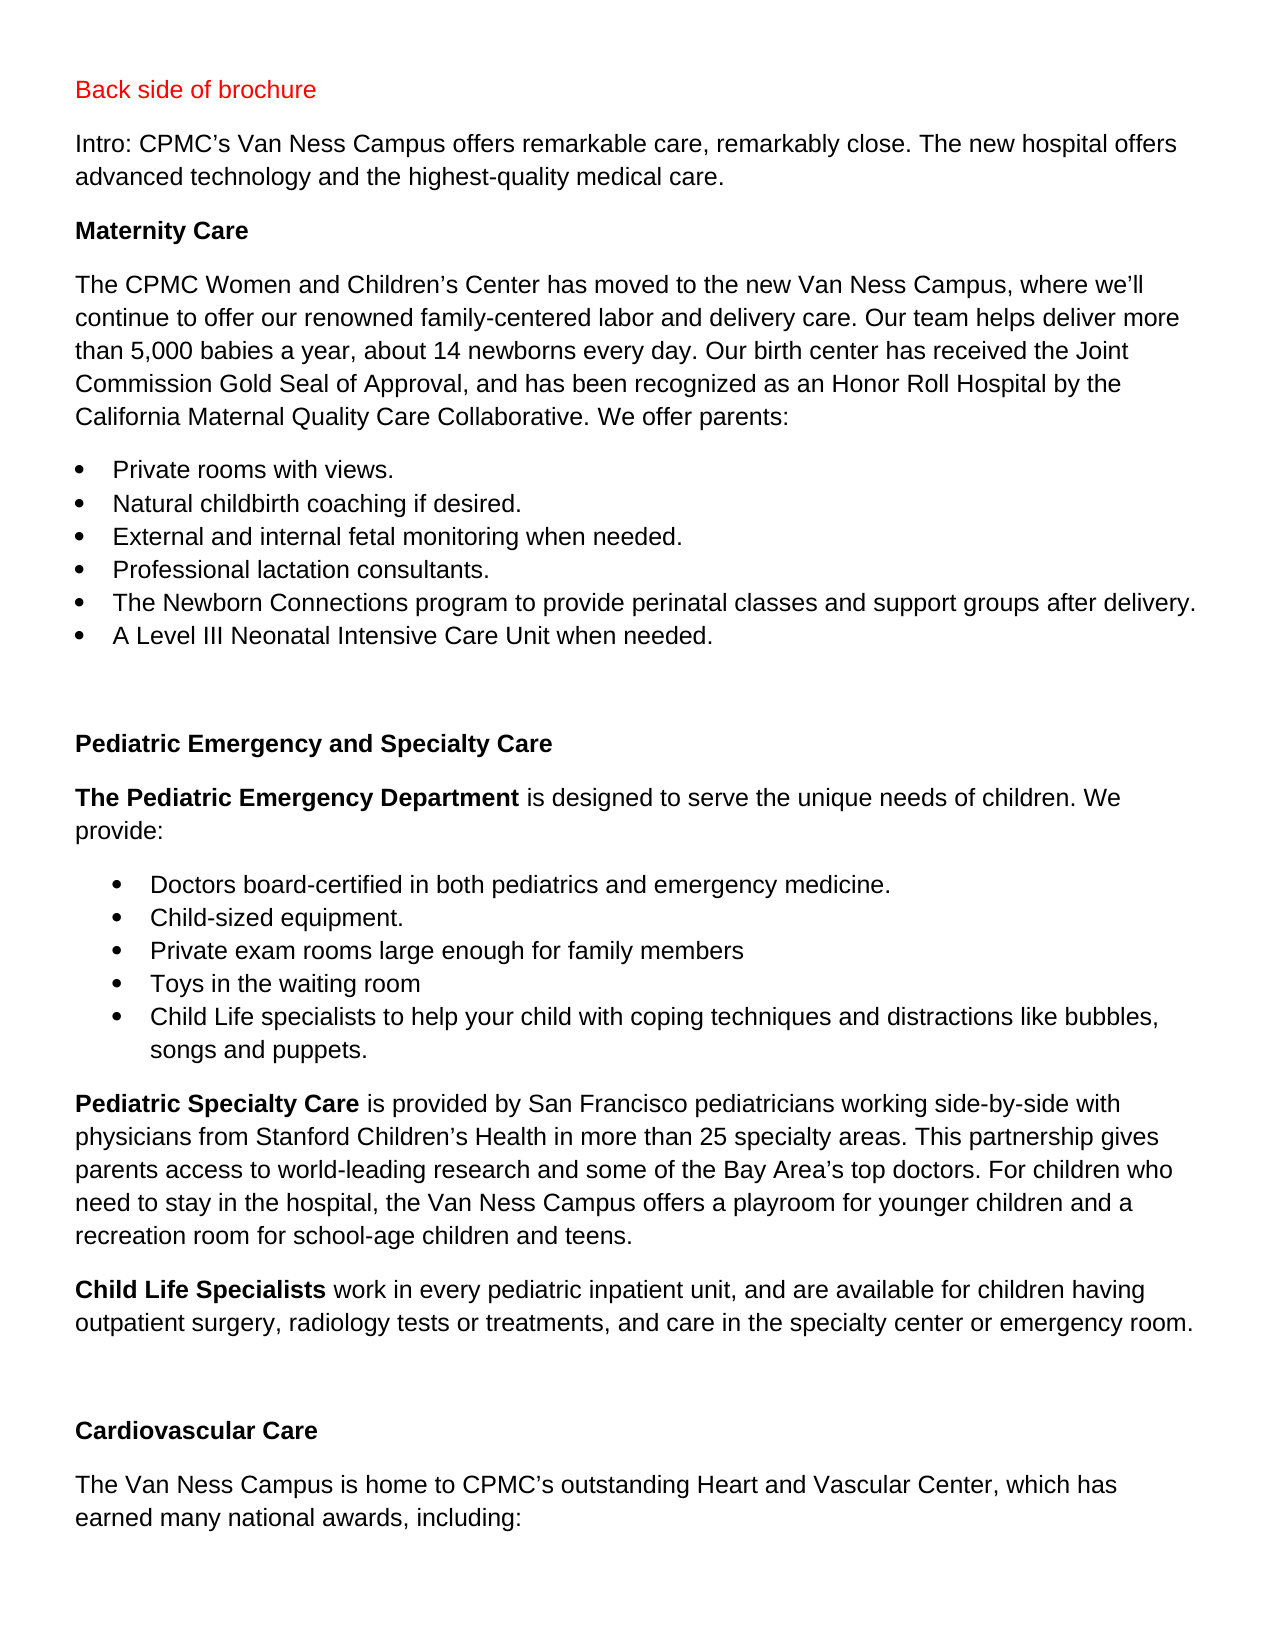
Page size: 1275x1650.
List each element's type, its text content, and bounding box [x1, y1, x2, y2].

text The Pediatric Emergency Department is designed to serve the unique needs of children. We provide: [75, 783, 1200, 844]
text Pediatric Specialty Care is provided by San Francisco pediatricians working side-by-side with physicians from Stanford Children’s Health in more than 25 specialty areas. This partnership gives parents access to world-leading research and some of the Bay Area’s top doctors. For children who need to stay in the hospital, the Van Ness Campus offers a playroom for younger children and a recreation room for school-age children and teens. [75, 1089, 1200, 1250]
list Child-sized equipment. [112, 903, 1200, 932]
list Child Life specialists to help your child with coping techniques and distractions like bubbles, songs and puppets. [112, 1002, 1200, 1064]
text Pediatric Emergency and Specialty Care [75, 729, 1200, 758]
text Child Life Specialists work in every pediatric inpatient unit, and are available for children having outpatient surgery, radiology tests or treatments, and care in the specialty center or emergency room. [75, 1275, 1200, 1337]
list A Level III Neonatal Intensive Care Unit when needed. [75, 621, 1200, 650]
text Back side of brochure [75, 75, 1200, 104]
list Doctors board-certified in both pediatrics and emergency medicine. [112, 870, 1200, 898]
list External and internal fetal monitoring when needed. [75, 522, 1200, 551]
text The Van Ness Campus is home to CPMC’s outstanding Heart and Vascular Center, which has earned many national awards, including: [75, 1470, 1200, 1531]
list Professional lactation consultants. [75, 555, 1200, 584]
text Maternity Care [75, 216, 1200, 244]
list Toys in the waiting room [112, 969, 1200, 998]
list Private exam rooms large enough for family members [112, 936, 1200, 965]
list Natural childbirth coaching if desired. [75, 489, 1200, 517]
text The CPMC Women and Children’s Center has moved to the new Van Ness Campus, where we’ll continue to offer our renowned family-centered labor and delivery care. Our team helps deliver more than 5,000 babies a year, about 14 newborns every day. Our birth center has received the Joint Commission Gold Seal of Approval, and has been recognized as an Honor Roll Hospital by the California Maternal Quality Care Collaborative. We offer parents: [75, 269, 1200, 430]
list Private rooms with views. [75, 456, 1200, 484]
text Cardiovascular Care [75, 1416, 1200, 1444]
list The Newborn Connections program to provide perinatal classes and support groups after delivery. [75, 588, 1200, 617]
text Intro: CPMC’s Van Ness Campus offers remarkable care, remarkably close. The new hospital offers advanced technology and the highest-quality medical care. [75, 129, 1200, 191]
